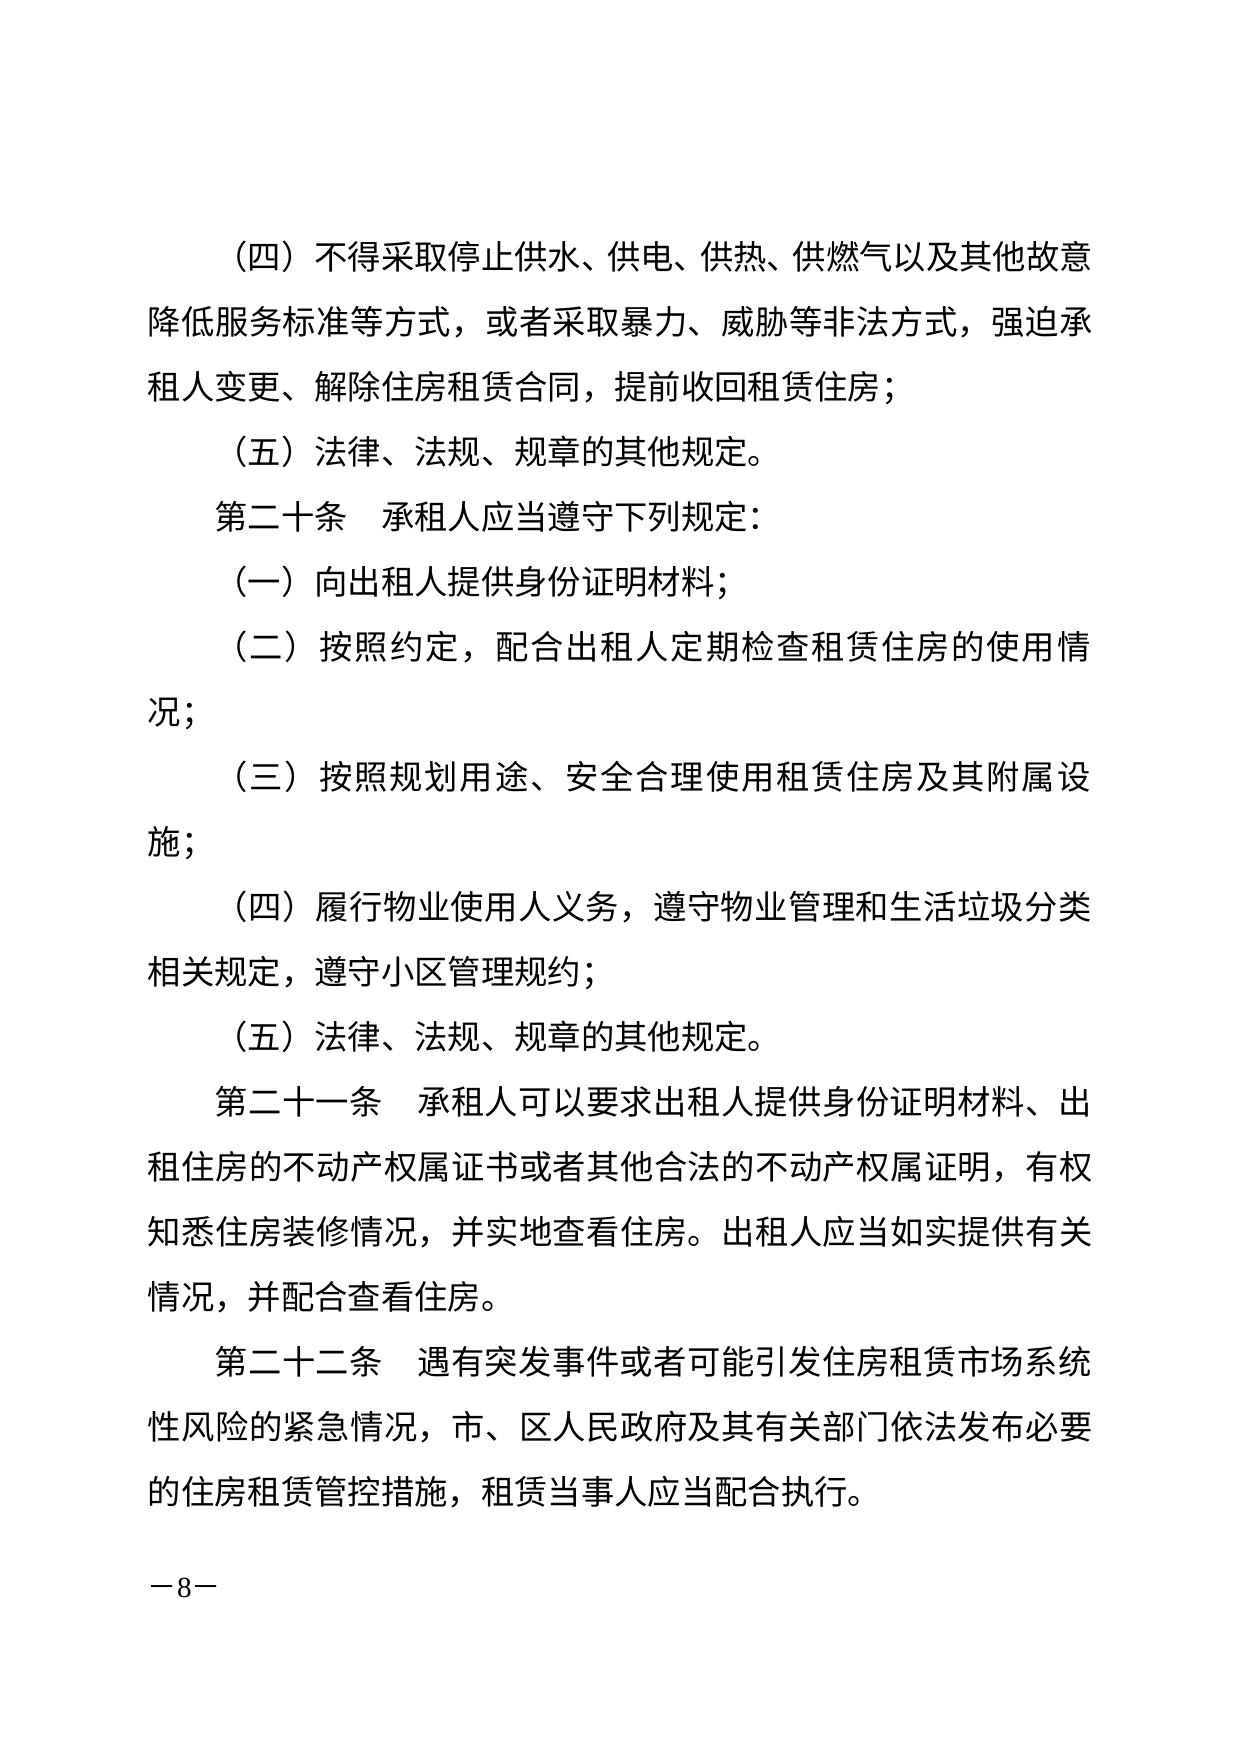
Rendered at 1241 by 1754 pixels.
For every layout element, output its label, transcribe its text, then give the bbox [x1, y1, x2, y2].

text 第二十条 承租人应当遵守下列规定： [148, 352, 1092, 417]
text （五）法律、法规、规章的其他规定。 [148, 742, 1092, 807]
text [148, 222, 1092, 287]
text （一）向出租人提供身份证明材料； [148, 417, 1092, 482]
text 第二十二条 遇有突发事件或者可能引发住房租赁市场系统性风险的紧急情况，市、区人民政府及其有关部门依法发布必要的住房租赁管控措施，租赁当事人应当配合执行。 [148, 1067, 1092, 1262]
text （二）按照约定，配合出租人定期检查租赁住房的使用情况； [148, 482, 1092, 547]
text （三）按照规划用途、安全合理使用租赁住房及其附属设施； [148, 547, 1092, 612]
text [148, 1262, 1092, 1522]
text 第二十一条 承租人可以要求出租人提供身份证明材料、出租住房的不动产权属证书或者其他合法的不动产权属证明，有权知悉住房装修情况，并实地查看住房。出租人应当如实提供有关情况，并配合查看住房。 [148, 807, 1092, 1067]
text （四）履行物业使用人义务，遵守物业管理和生活垃圾分类相关规定，遵守小区管理规约； [148, 612, 1092, 742]
text （五）法律、法规、规章的其他规定。 [148, 287, 1092, 352]
